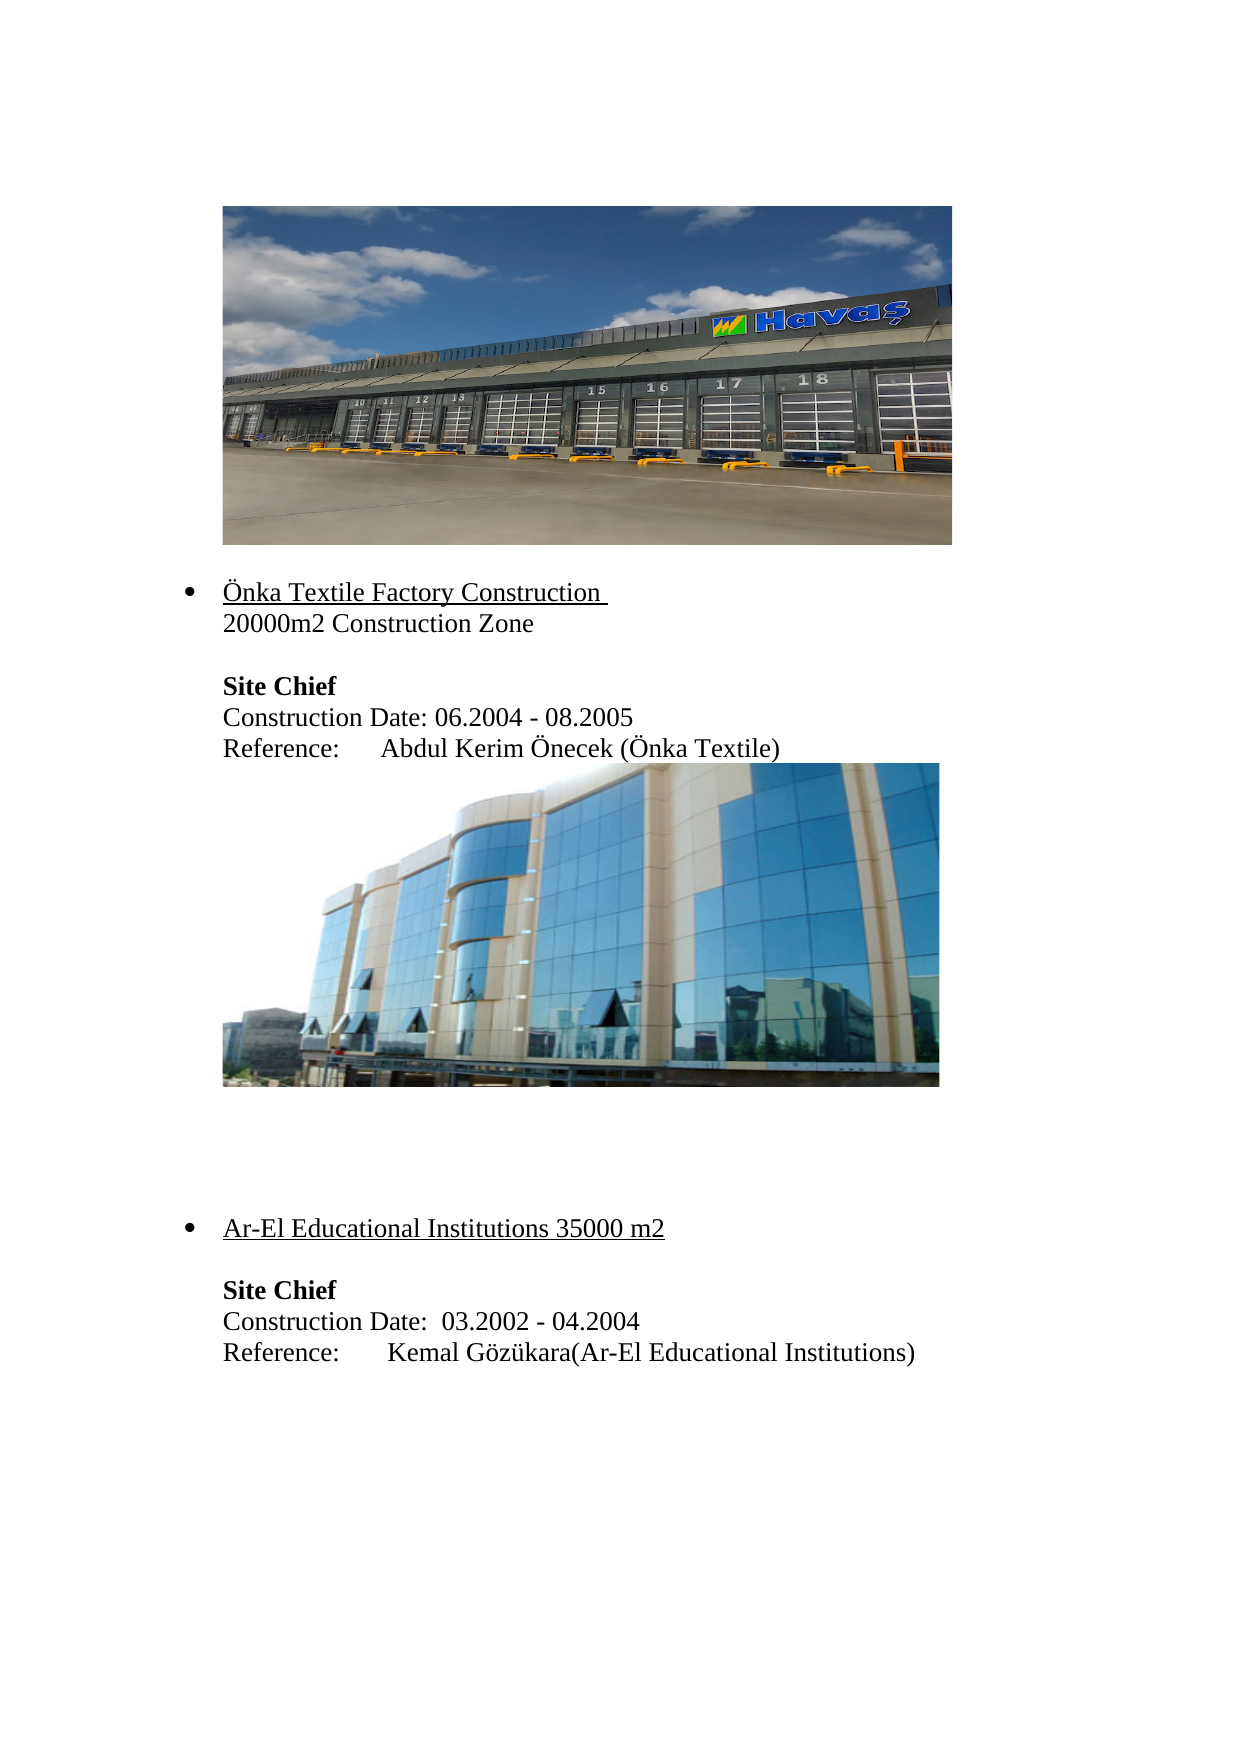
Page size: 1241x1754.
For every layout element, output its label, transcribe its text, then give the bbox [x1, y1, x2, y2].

title Construction Date: 06.2004 - 08.2005 [223, 701, 1093, 732]
title Reference: Kemal Gözükara(Ar-El Educational Institutions) [223, 1336, 1093, 1367]
title 20000m2 Construction Zone [223, 607, 1093, 638]
picture [222, 763, 940, 1087]
title Site Chief [223, 1274, 1093, 1305]
title Önka Textile Factory Construction [185, 576, 1093, 607]
title Site Chief [223, 670, 1093, 701]
picture [222, 206, 953, 545]
title Construction Date: 03.2002 - 04.2004 [223, 1305, 1093, 1336]
title Ar-El Educational Institutions 35000 m2 [185, 1212, 1093, 1243]
title Reference: Abdul Kerim Önecek (Önka Textile) [223, 732, 1093, 763]
